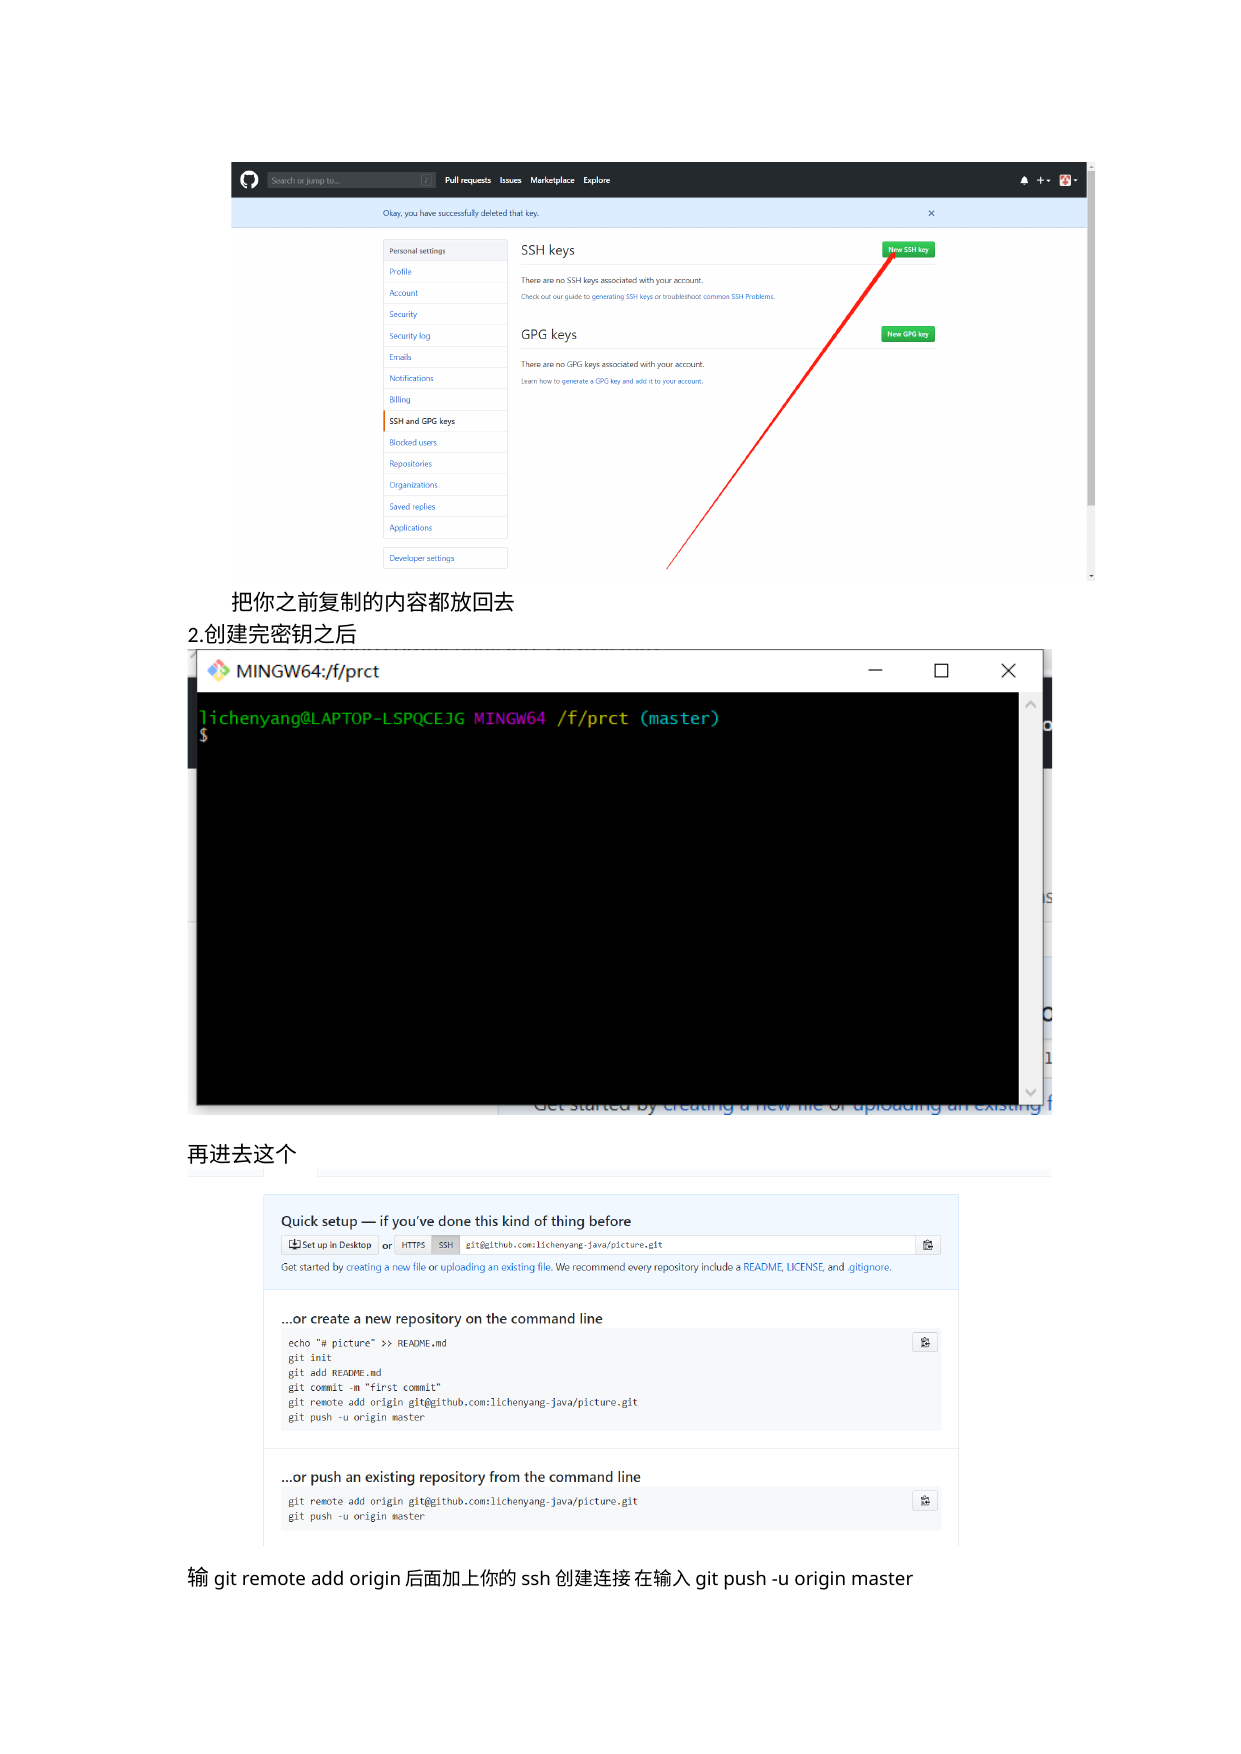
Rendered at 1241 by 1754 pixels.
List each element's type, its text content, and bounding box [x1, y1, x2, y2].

list 然后进入GitHub点击settings把你之前复制的内容都放回去 [231, 581, 1053, 617]
picture [187, 649, 1053, 1115]
picture [187, 1169, 1052, 1546]
text 2.创建完密钥之后再进去这个输git remote add origin后面加上你的ssh 创建连接 在输入 git push -u origin master [187, 617, 1053, 649]
picture [231, 162, 1096, 581]
